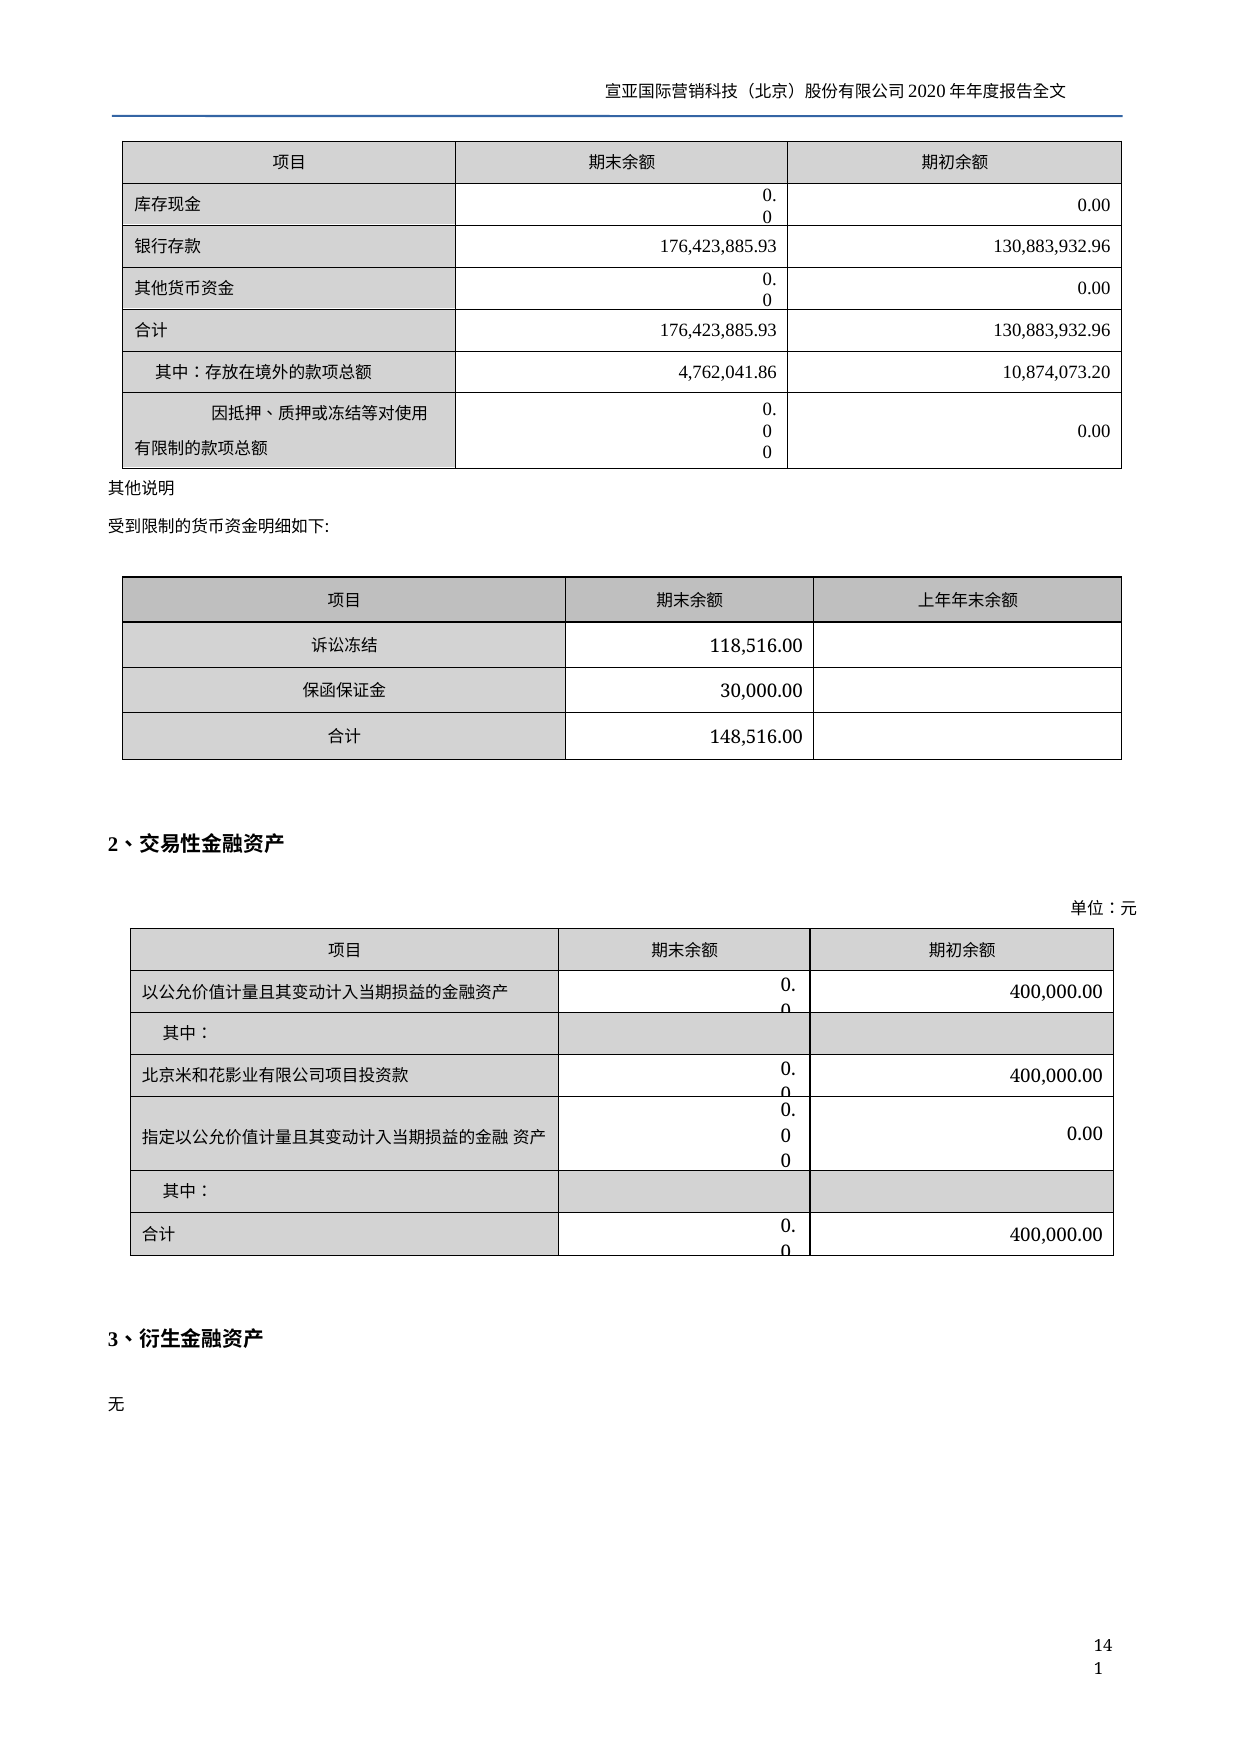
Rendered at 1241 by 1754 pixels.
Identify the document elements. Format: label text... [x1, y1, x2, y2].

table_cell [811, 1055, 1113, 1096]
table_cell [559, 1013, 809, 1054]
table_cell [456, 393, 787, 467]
text 2、交易性金融资产 [108, 829, 1137, 857]
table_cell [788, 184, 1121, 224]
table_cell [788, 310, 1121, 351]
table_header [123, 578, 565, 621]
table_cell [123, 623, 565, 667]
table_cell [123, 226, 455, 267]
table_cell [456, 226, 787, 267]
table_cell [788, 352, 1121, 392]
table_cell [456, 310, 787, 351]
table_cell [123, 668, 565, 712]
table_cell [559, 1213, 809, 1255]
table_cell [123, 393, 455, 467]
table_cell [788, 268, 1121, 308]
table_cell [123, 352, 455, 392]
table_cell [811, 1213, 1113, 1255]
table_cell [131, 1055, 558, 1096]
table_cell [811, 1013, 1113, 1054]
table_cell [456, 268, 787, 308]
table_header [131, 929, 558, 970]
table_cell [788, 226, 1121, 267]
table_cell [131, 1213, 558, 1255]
text 单位：元 [108, 897, 1137, 919]
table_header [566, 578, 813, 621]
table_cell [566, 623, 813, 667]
text 无 [108, 1392, 1137, 1415]
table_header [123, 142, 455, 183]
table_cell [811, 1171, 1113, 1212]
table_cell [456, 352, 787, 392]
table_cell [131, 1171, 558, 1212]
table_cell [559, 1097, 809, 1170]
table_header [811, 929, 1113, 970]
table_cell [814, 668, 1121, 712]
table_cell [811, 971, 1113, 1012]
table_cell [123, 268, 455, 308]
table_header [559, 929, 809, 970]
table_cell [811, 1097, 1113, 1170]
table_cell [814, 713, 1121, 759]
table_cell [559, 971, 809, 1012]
text 其他说明 [108, 477, 1137, 499]
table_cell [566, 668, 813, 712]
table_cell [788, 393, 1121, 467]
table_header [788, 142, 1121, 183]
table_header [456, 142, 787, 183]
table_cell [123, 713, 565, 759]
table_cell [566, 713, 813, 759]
text 3、衍生金融资产 [108, 1324, 1137, 1353]
text 受到限制的货币资金明细如下: [108, 514, 1137, 537]
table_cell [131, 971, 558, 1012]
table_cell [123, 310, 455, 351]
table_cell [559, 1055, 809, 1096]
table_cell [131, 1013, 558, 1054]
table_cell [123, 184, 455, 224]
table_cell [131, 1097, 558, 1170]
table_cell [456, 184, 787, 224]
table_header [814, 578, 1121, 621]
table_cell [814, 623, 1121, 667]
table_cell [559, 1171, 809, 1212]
